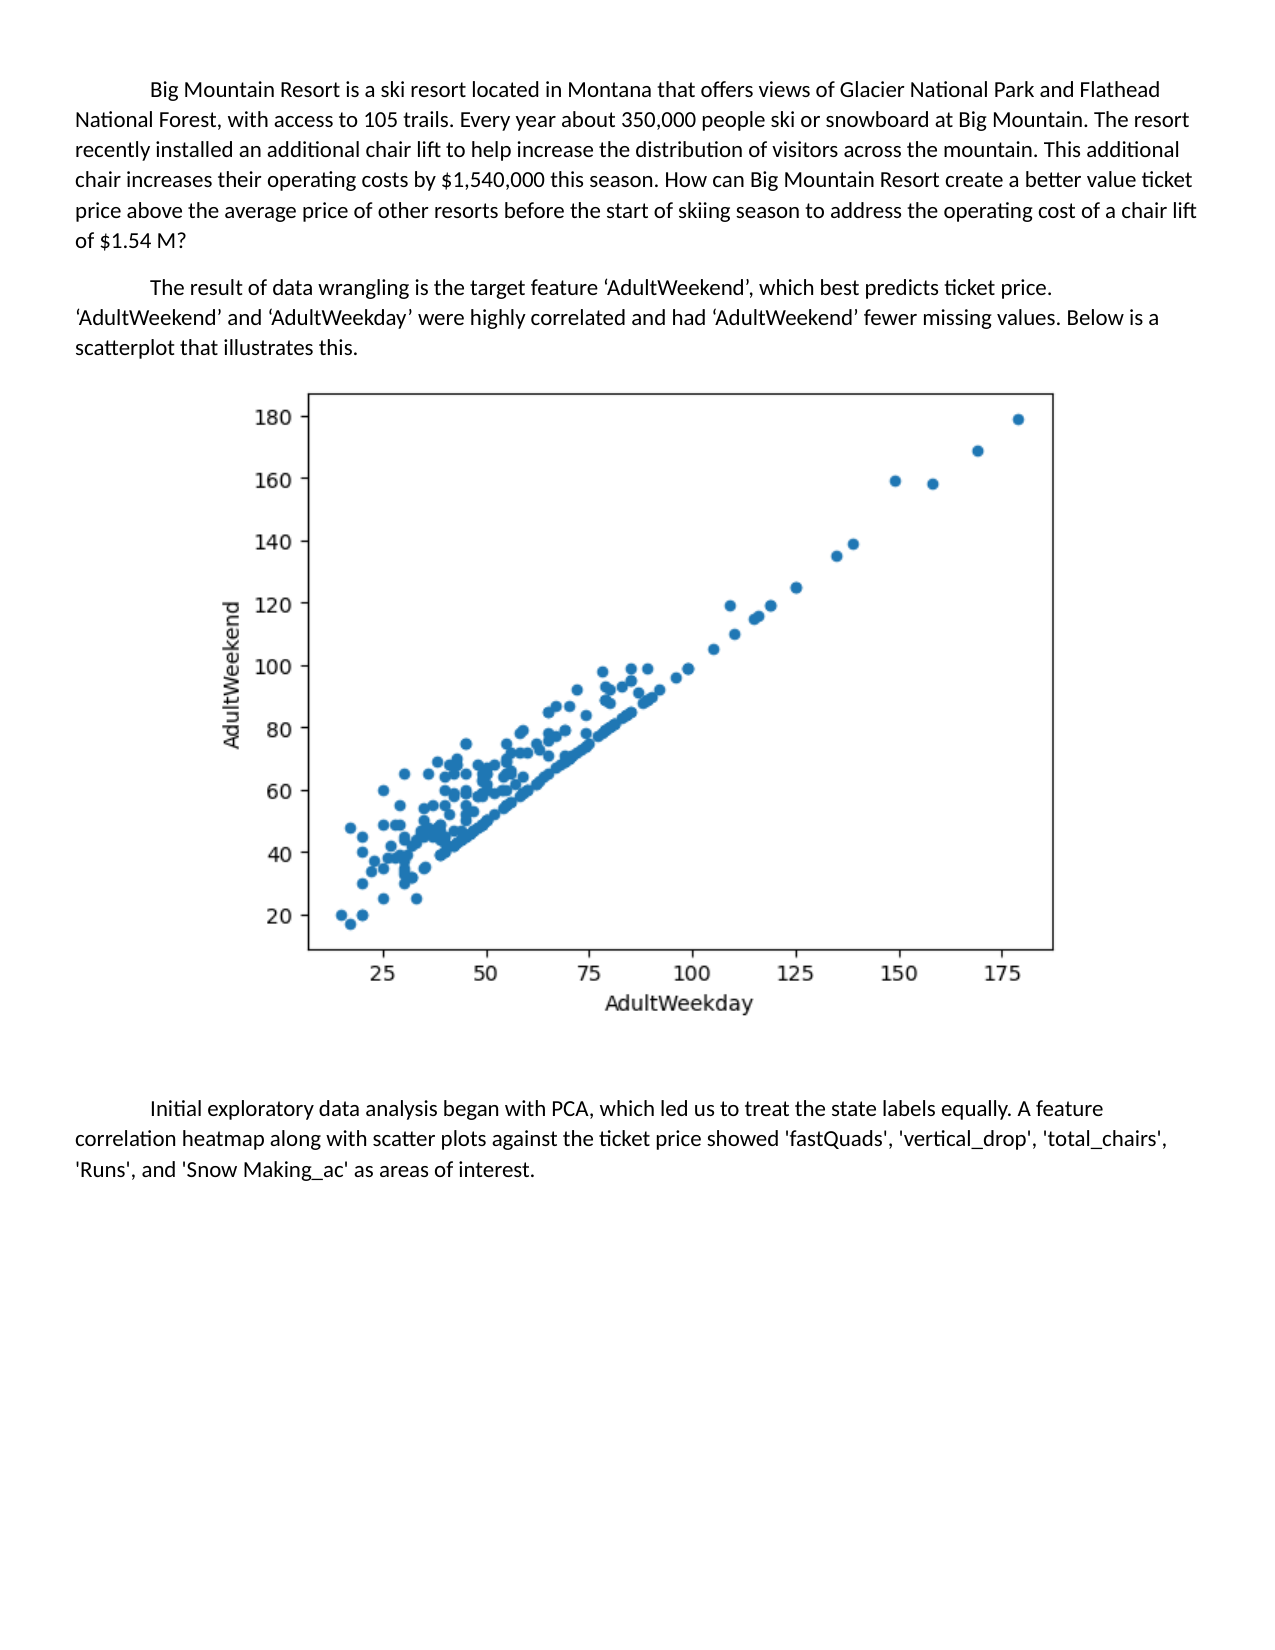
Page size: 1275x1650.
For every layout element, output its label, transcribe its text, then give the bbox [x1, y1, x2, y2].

picture [209, 380, 1066, 1029]
text Initial exploratory data analysis began with PCA, which led us to treat the state labels equally. A feature correlation heatmap along with scatter plots against the ticket price showed 'fastQuads', 'vertical_drop', 'total_chairs', 'Runs', and 'Snow Making_ac' as areas of interest. [75, 1094, 1200, 1183]
text The result of data wrangling is the target feature ‘AdultWeekend’, which best predicts ticket price. ‘AdultWeekend’ and ‘AdultWeekday’ were highly correlated and had ‘AdultWeekend’ fewer missing values. Below is a scatterplot that illustrates this. [75, 273, 1200, 361]
text Big Mountain Resort is a ski resort located in Montana that offers views of Glacier National Park and Flathead National Forest, with access to 105 trails. Every year about 350,000 people ski or snowboard at Big Mountain. The resort recently installed an additional chair lift to help increase the distribution of visitors across the mountain. This additional chair increases their operating costs by $1,540,000 this season. How can Big Mountain Resort create a better value ticket price above the average price of other resorts before the start of skiing season to address the operating cost of a chair lift of $1.54 M? [75, 75, 1200, 254]
